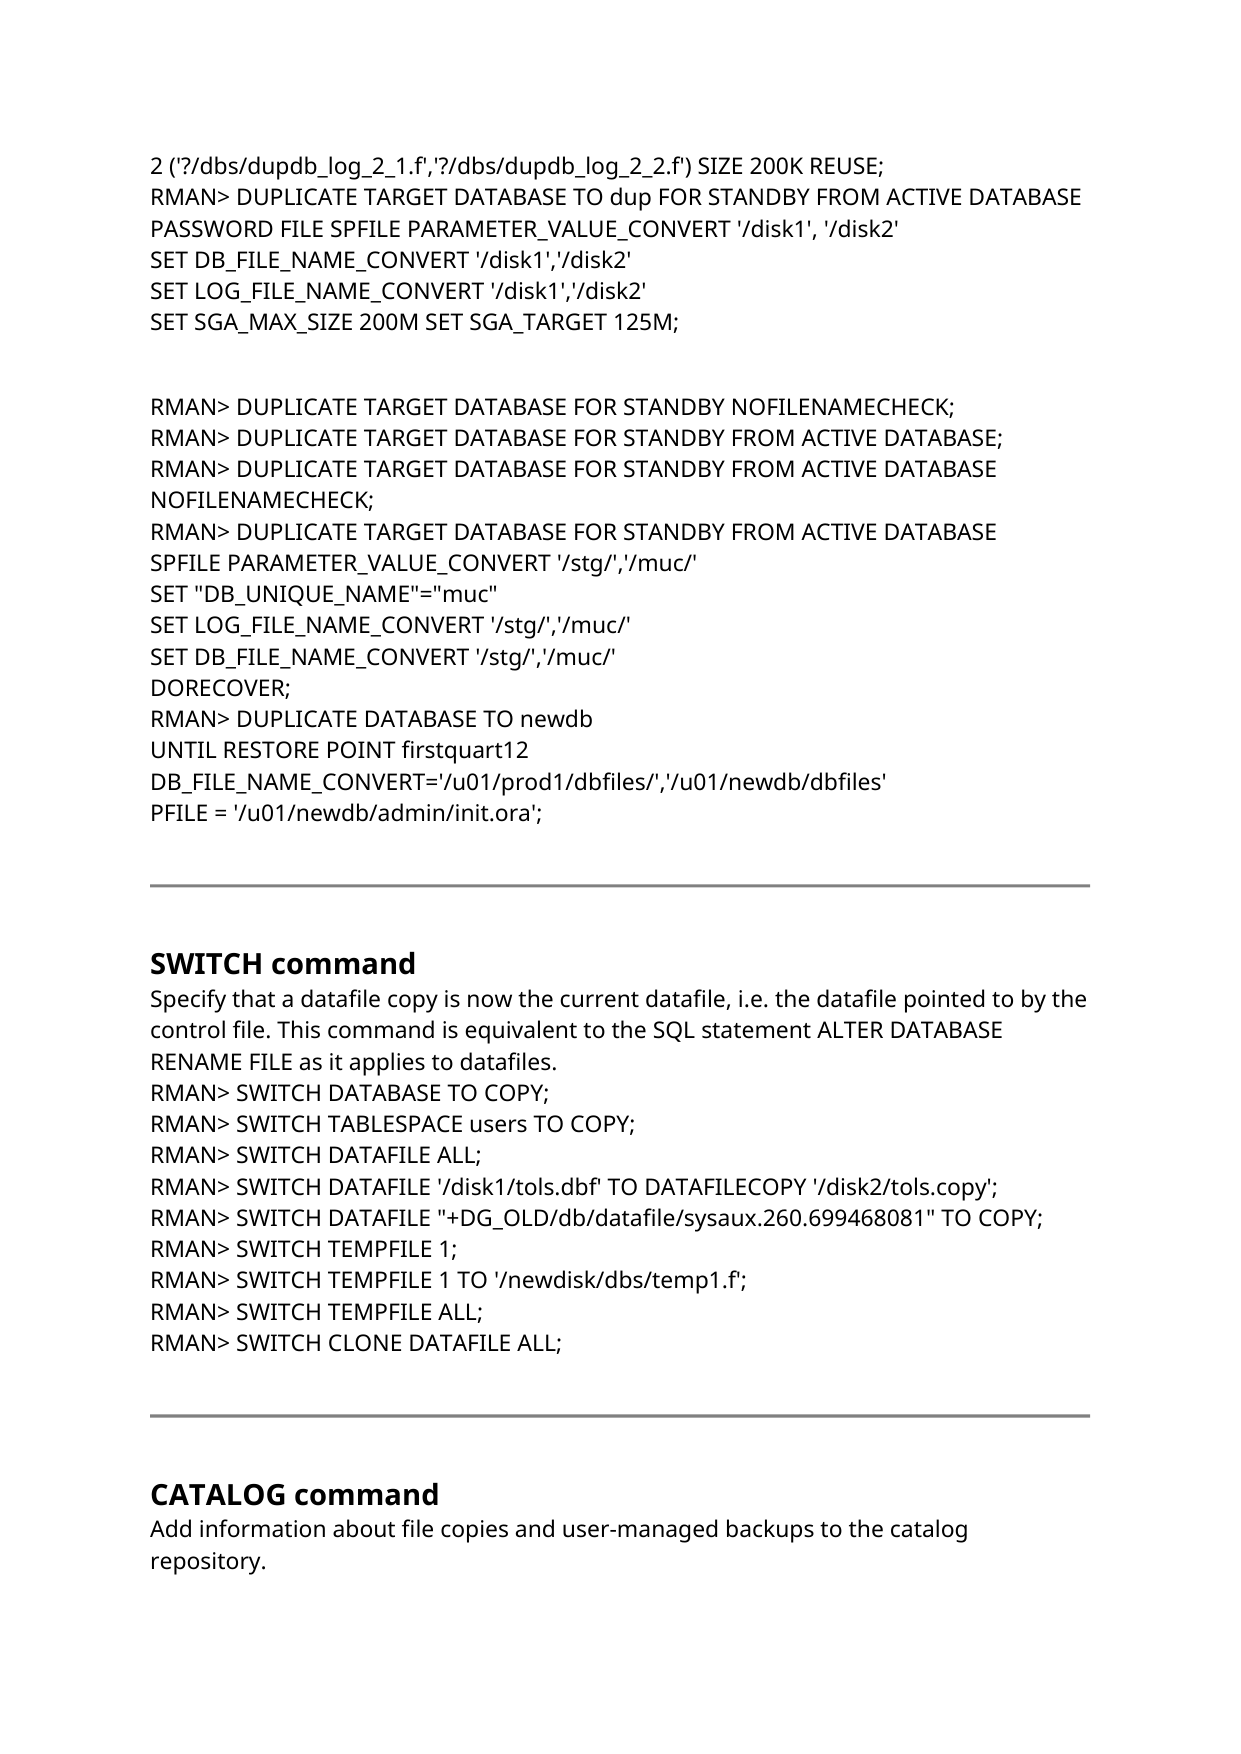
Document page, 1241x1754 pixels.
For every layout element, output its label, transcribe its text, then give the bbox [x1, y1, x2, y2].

text SPFILE PARAMETER_VALUE_CONVERT '/stg/','/muc/' [150, 547, 1090, 578]
text RMAN> DUPLICATE TARGET DATABASE FOR STANDBY NOFILENAMECHECK; [150, 391, 1090, 422]
text DORECOVER; [150, 672, 1090, 703]
text RMAN> DUPLICATE TARGET DATABASE FOR STANDBY FROM ACTIVE DATABASE [150, 516, 1090, 547]
text PFILE = '/u01/newdb/admin/init.ora'; [150, 797, 1090, 828]
text SET "DB_UNIQUE_NAME"="muc" [150, 578, 1090, 609]
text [150, 1442, 1090, 1576]
text RMAN> DUPLICATE DATABASE TO newdb [150, 703, 1090, 734]
text RMAN> DUPLICATE TARGET DATABASE FOR STANDBY FROM ACTIVE DATABASE NOFILENAMECHECK; [150, 453, 1090, 516]
text UNTIL RESTORE POINT firstquart12 [150, 734, 1090, 766]
text RMAN> SWITCH CLONE DATAFILE ALL; [150, 1327, 1090, 1358]
text SWITCH command Specify that a datafile copy is now the current datafile, i.e. the datafile pointed to by the control file. This command is equivalent to the SQL statement ALTER DATABASE RENAME FILE as it applies to datafiles. RMAN> SWITCH DATABASE TO COPY; RMAN> SWITCH TABLESPACE users TO COPY; RMAN> SWITCH DATAFILE ALL; RMAN> SWITCH DATAFILE '/disk1/tols.dbf' TO DATAFILECOPY '/disk2/tols.copy'; RMAN> SWITCH DATAFILE "+DG_OLD/db/datafile/sysaux.260.699468081" TO COPY; RMAN> SWITCH TEMPFILE 1; RMAN> SWITCH TEMPFILE 1 TO '/newdisk/dbs/temp1.f'; RMAN> SWITCH TEMPFILE ALL; [150, 912, 1090, 1327]
text DB_FILE_NAME_CONVERT='/u01/prod1/dbfiles/','/u01/newdb/dbfiles' [150, 766, 1090, 797]
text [150, 150, 1090, 366]
text SET DB_FILE_NAME_CONVERT '/stg/','/muc/' [150, 641, 1090, 672]
text SET LOG_FILE_NAME_CONVERT '/stg/','/muc/' [150, 609, 1090, 641]
text RMAN> DUPLICATE TARGET DATABASE FOR STANDBY FROM ACTIVE DATABASE; [150, 422, 1090, 453]
